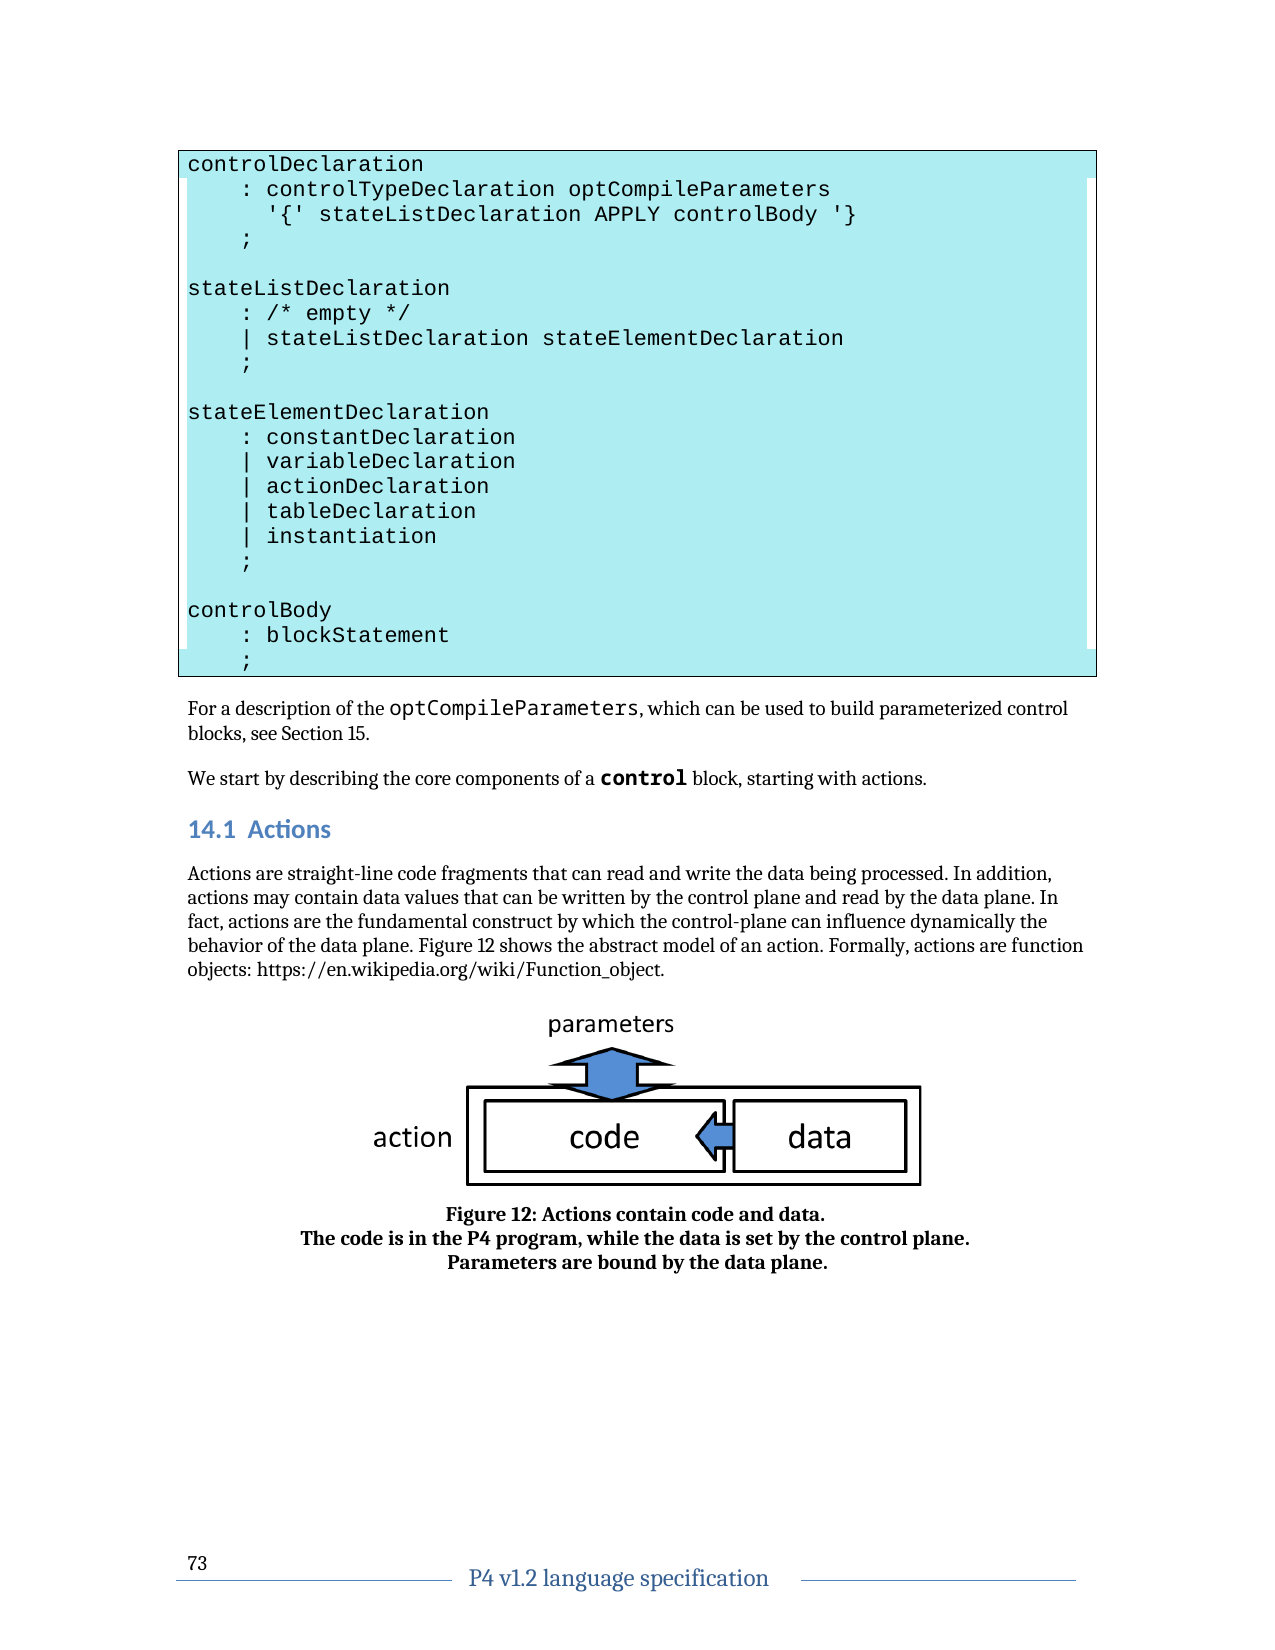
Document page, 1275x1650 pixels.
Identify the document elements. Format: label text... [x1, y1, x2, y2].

text controlDeclaration [179, 151, 1096, 178]
text : controlTypeDeclaration optCompileParameters '{' stateListDeclaration APPLY controlBody '} ; [187, 178, 1087, 252]
text | variableDeclaration [187, 451, 1087, 475]
text | tableDeclaration [187, 500, 1087, 525]
picture [353, 998, 922, 1186]
text Actions are straight-line code fragments that can read and write the data being processed. In addition, actions may contain data values that can be written by the control plane and read by the data plane. In fact, actions are the fundamental construct by which the control-plane can influence dynamically the behavior of the data plane. Figure 12 shows the abstract model of an action. Formally, actions are function objects: https://en.wikipedia.org/wiki/Function_object. [187, 862, 1087, 981]
text For a description of the optCompileParameters, which can be used to build parameterized control blocks, see Section 15. [187, 693, 1087, 746]
text stateElementDeclaration [187, 401, 1087, 426]
text stateListDeclaration [187, 277, 1087, 302]
text ; [179, 646, 1096, 676]
text ; [187, 550, 1087, 574]
text | instantiation [187, 525, 1087, 550]
text | stateListDeclaration stateElementDeclaration [187, 327, 1087, 351]
text : /* empty */ [187, 302, 1087, 327]
text We start by describing the core components of a control block, starting with actions. [187, 763, 1087, 791]
text | actionDeclaration [187, 475, 1087, 500]
text : blockStatement [187, 624, 1087, 646]
text : constantDeclaration [187, 426, 1087, 451]
text controlBody [187, 599, 1087, 624]
text Figure 12: Actions contain code and data. The code is in the P4 program, while the data is set by the control plane. Parameters are bound by the data plane. [187, 1202, 1087, 1274]
text ; [187, 351, 1087, 376]
subtitle Actions [187, 812, 1087, 845]
